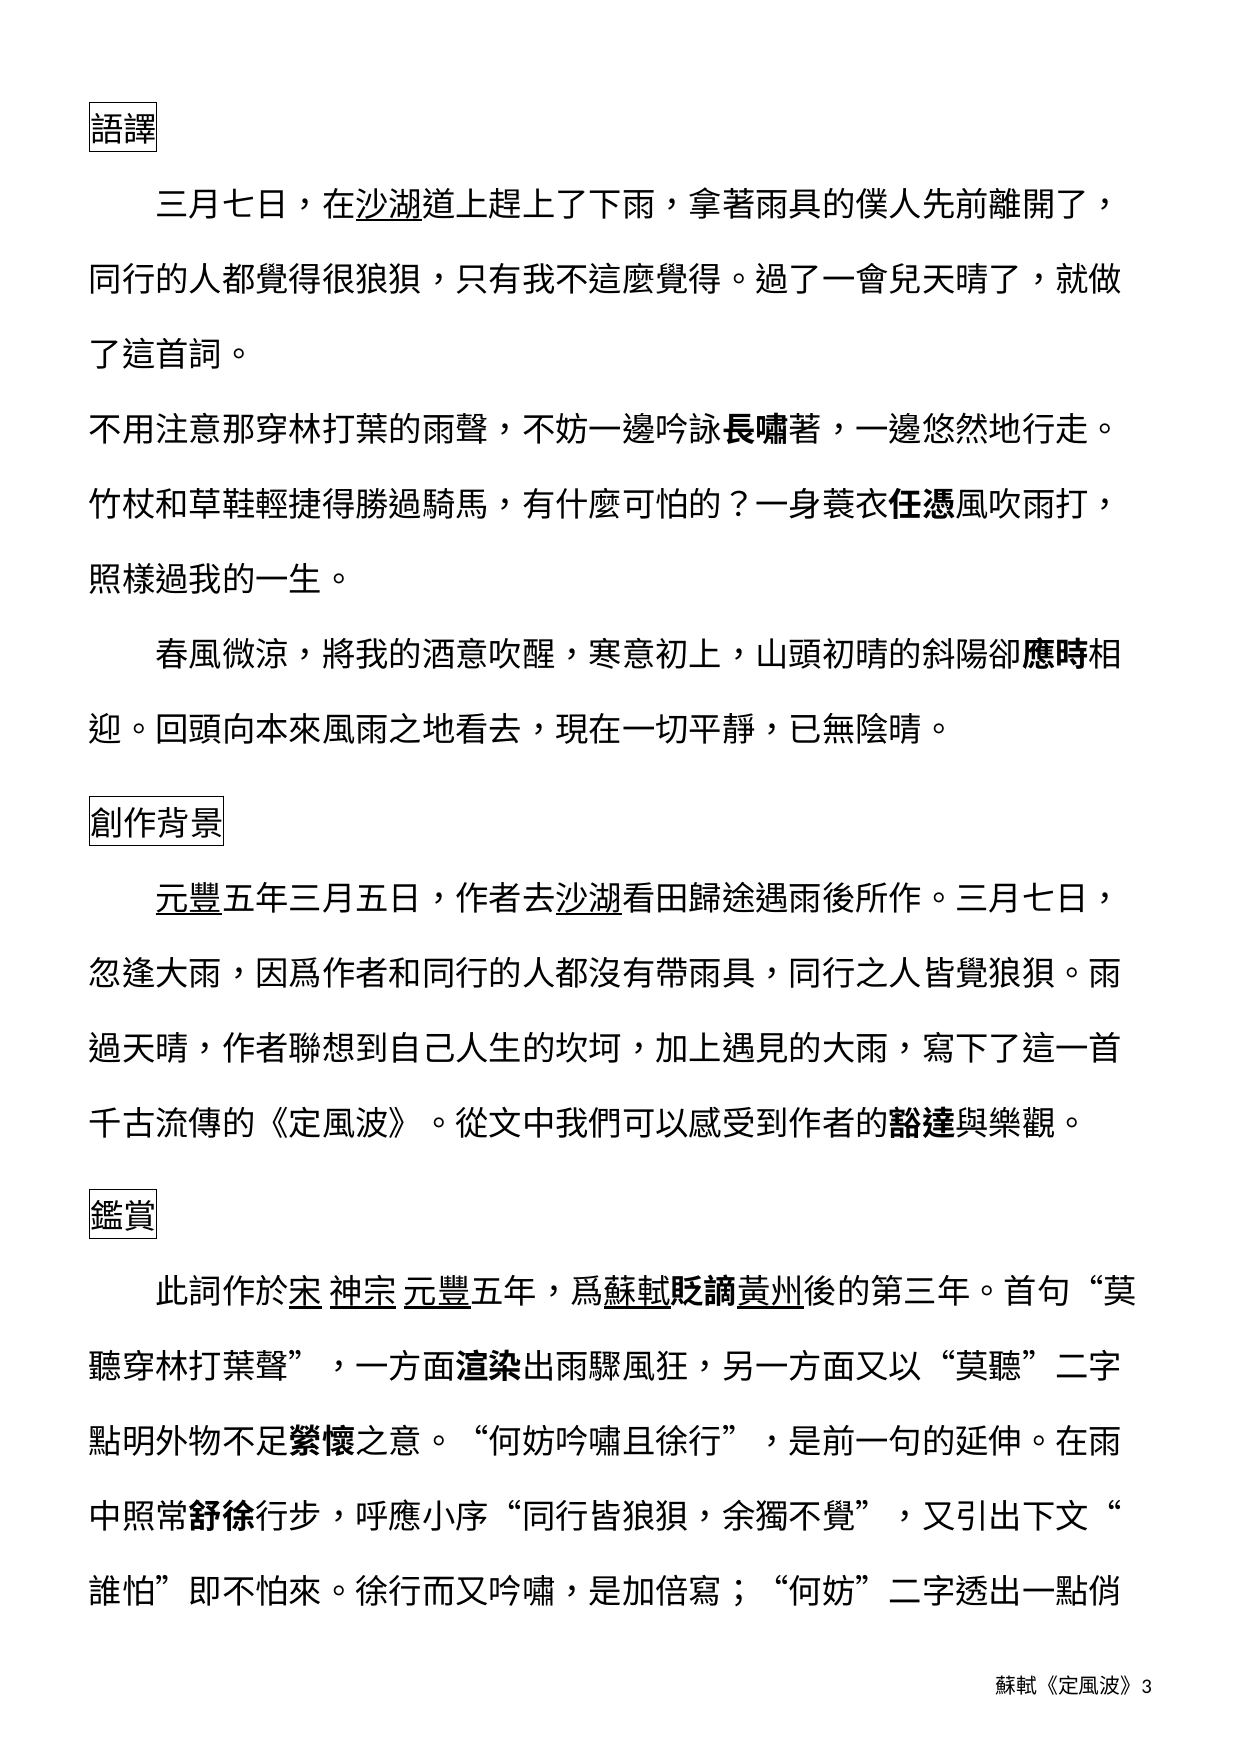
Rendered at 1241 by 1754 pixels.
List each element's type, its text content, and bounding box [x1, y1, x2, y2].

text 鑑賞 [89, 1177, 1152, 1252]
text 三月七日，在沙湖道上趕上了下雨，拿著雨具的僕人先前離開了，同行的人都覺得很狼狽，只有我不這麼覺得。過了一會兒天晴了，就做了這首詞。 [89, 164, 1152, 389]
text 元豐五年三月五日，作者去沙湖看田歸途遇雨後所作。三月七日，忽逢大雨，因爲作者和同行的人都沒有帶雨具，同行之人皆覺狼狽。雨過天晴，作者聯想到自己人生的坎坷，加上遇見的大雨，寫下了這一首千古流傳的《定風波》。從文中我們可以感受到作者的豁達與樂觀。 [89, 858, 1152, 1158]
text 創作背景 [89, 783, 1152, 858]
text 春風微涼，將我的酒意吹醒，寒意初上，山頭初晴的斜陽卻應時相迎。回頭向本來風雨之地看去，現在一切平靜，已無陰晴。 [89, 614, 1152, 764]
text 語譯 [89, 89, 1152, 164]
text 不用注意那穿林打葉的雨聲，不妨一邊吟詠長嘯著，一邊悠然地行走。竹杖和草鞋輕捷得勝過騎馬，有什麼可怕的？一身蓑衣任憑風吹雨打，照樣過我的一生。 [89, 389, 1152, 614]
